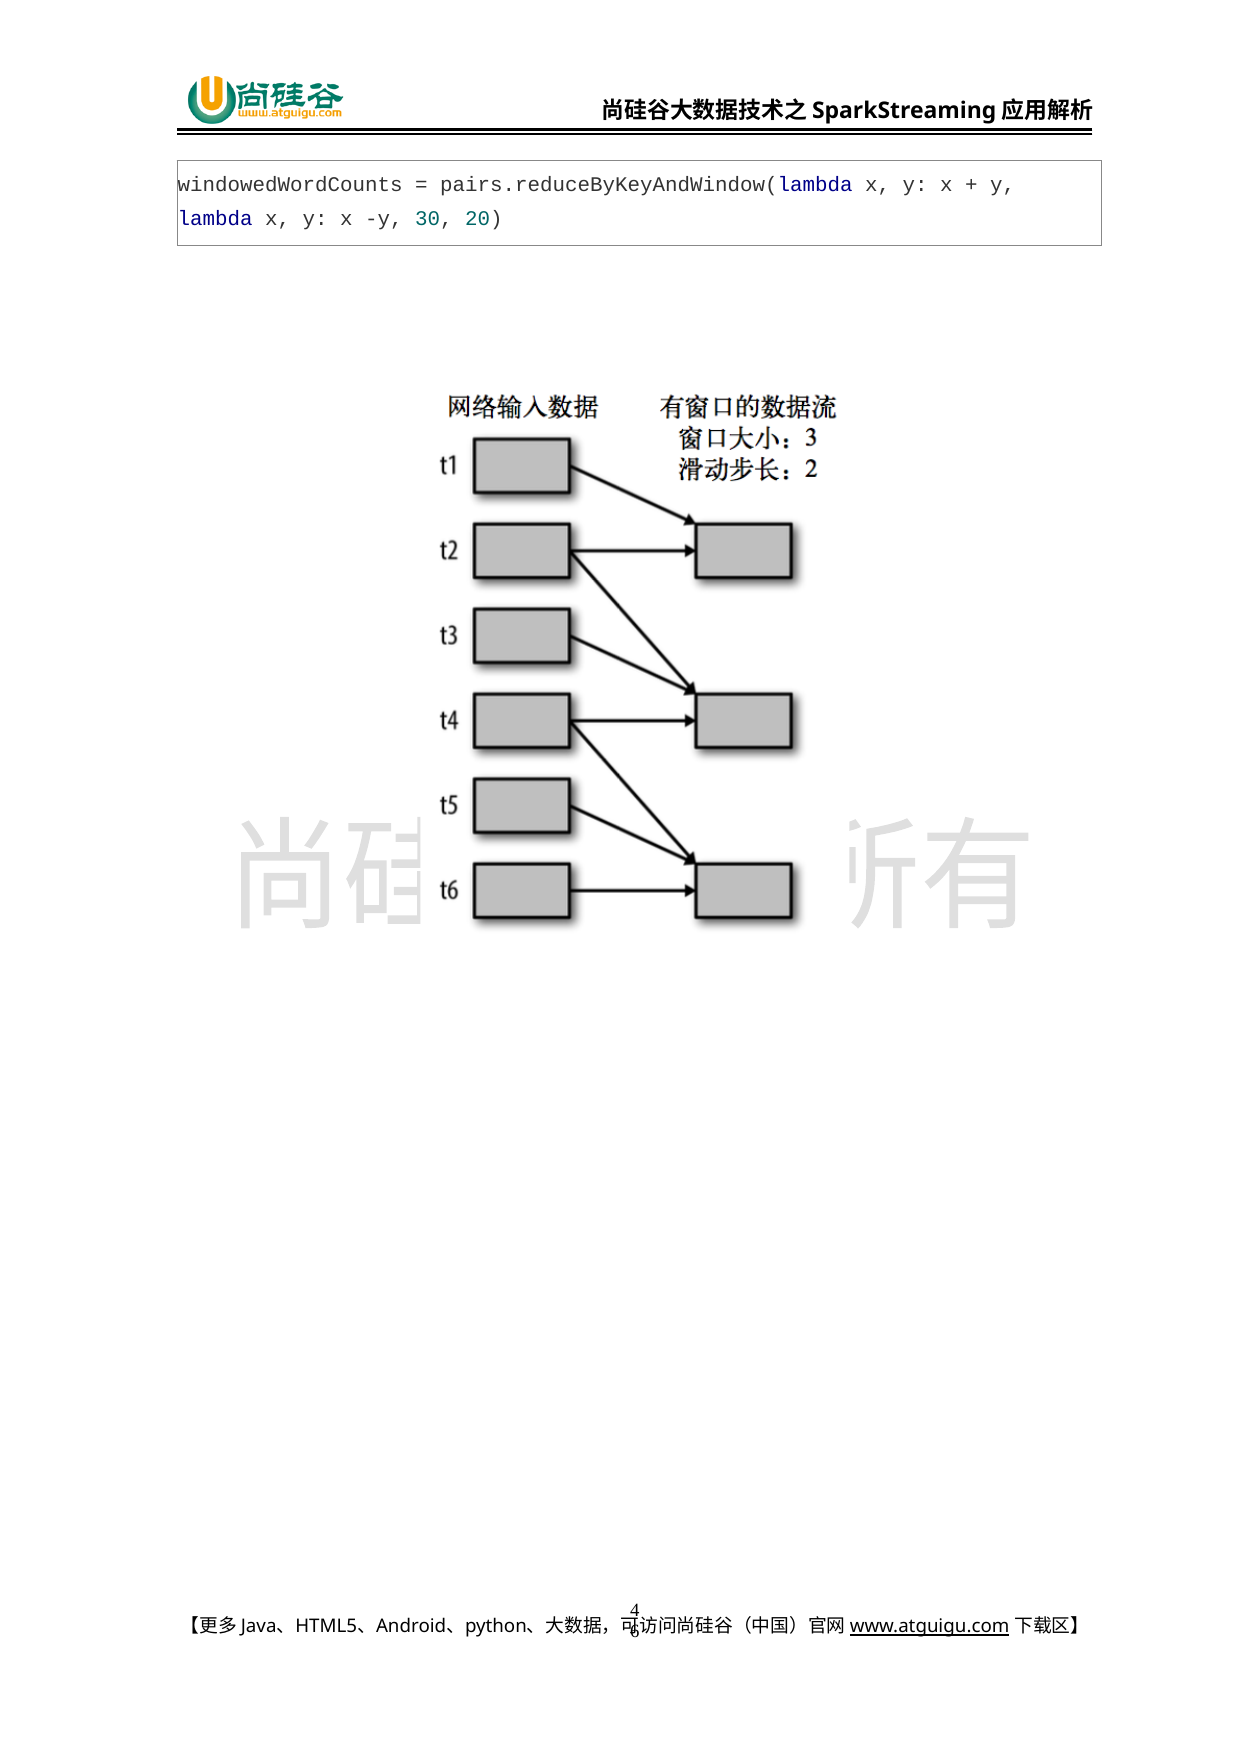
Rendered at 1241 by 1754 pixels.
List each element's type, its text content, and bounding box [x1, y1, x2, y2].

picture [420, 381, 850, 942]
picture [177, 68, 362, 128]
text windowedWordCounts = pairs.reduceByKeyAndWindow(lambda x, y: x + y, lambda x, y: x -y, 30, 20) [178, 161, 1101, 245]
